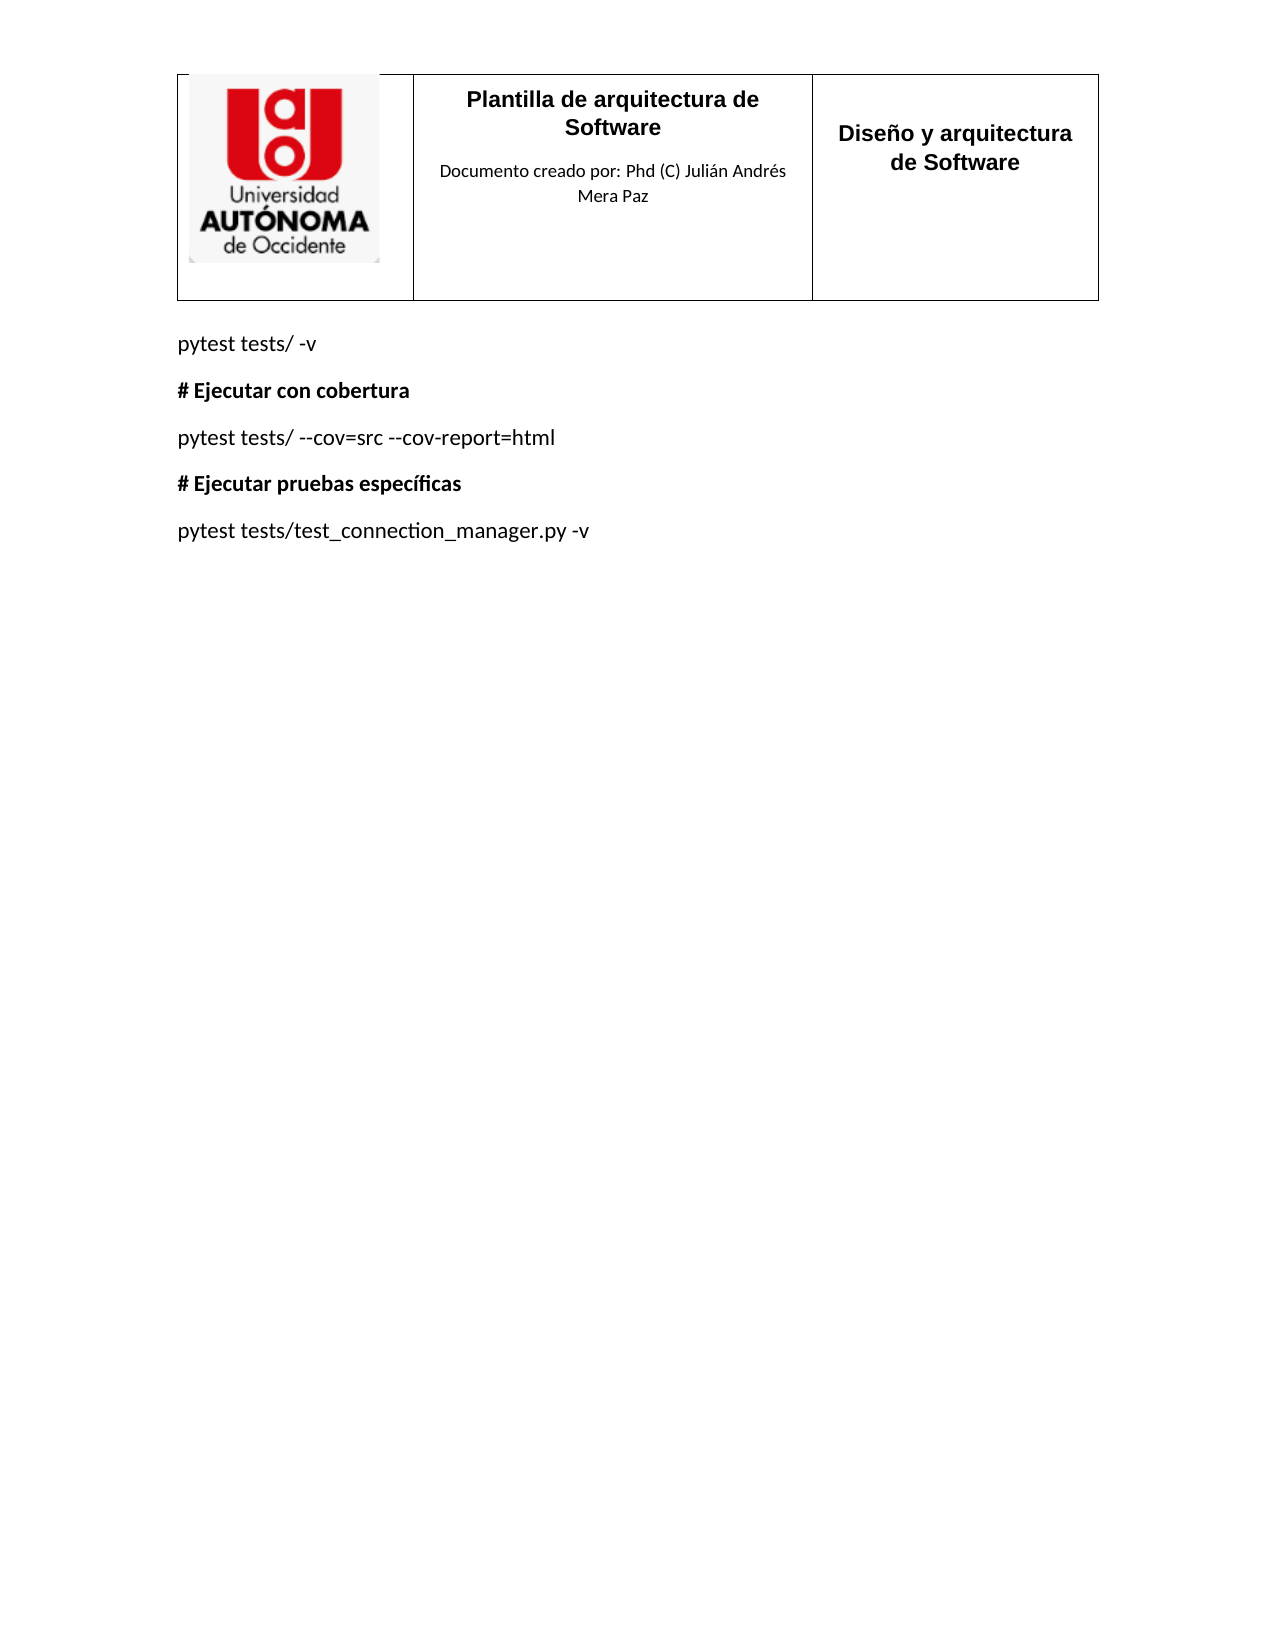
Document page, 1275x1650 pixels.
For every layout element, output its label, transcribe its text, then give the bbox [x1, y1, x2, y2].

text # Ejecutar con cobertura [177, 376, 1098, 404]
text # Ejecutar pruebas específicas [177, 469, 1098, 497]
text pytest tests/ --cov=src --cov-report=html [177, 423, 1098, 451]
picture [188, 74, 380, 263]
text pytest tests/ -v [177, 329, 1098, 357]
text pytest tests/test_connection_manager.py -v [177, 516, 1098, 544]
